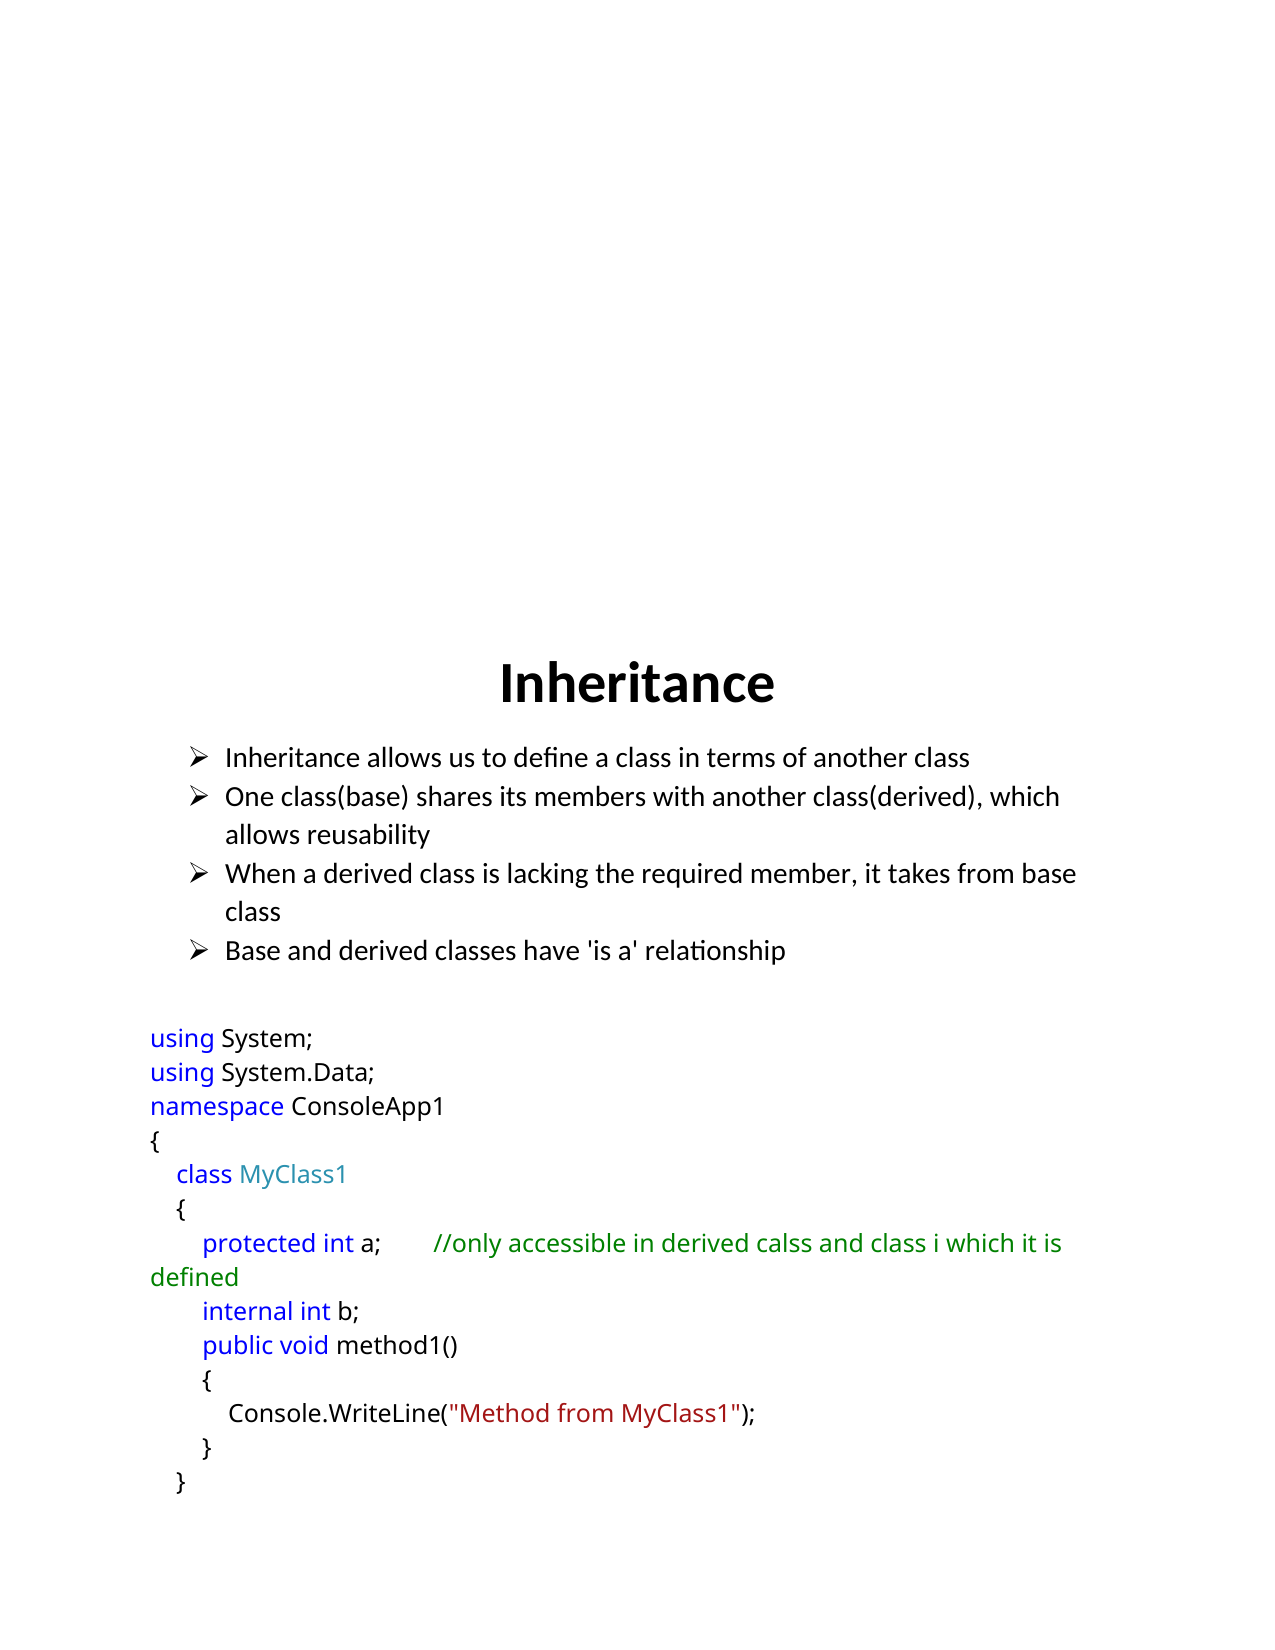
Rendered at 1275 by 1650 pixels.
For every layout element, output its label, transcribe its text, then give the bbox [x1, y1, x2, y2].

list Base and derived classes have 'is a' relationship [187, 932, 1125, 967]
text Console.WriteLine("Method from MyClass1"); [150, 1396, 1125, 1429]
text using System.Data; [150, 1055, 1125, 1089]
text } [150, 1429, 1125, 1464]
list When a derived class is lacking the required member, it takes from base class [187, 855, 1125, 929]
list Inheritance allows us to define a class in terms of another class [187, 739, 1125, 775]
text Inheritance [150, 646, 1125, 717]
list One class(base) shares its members with another class(derived), which allows reusability [187, 778, 1125, 852]
text namespace ConsoleApp1 [150, 1089, 1125, 1123]
text } [150, 1464, 1125, 1498]
text public void method1() [150, 1327, 1125, 1361]
text protected int a; //only accessible in derived calss and class i which it is defined [150, 1225, 1125, 1293]
text { [150, 1191, 1125, 1225]
text { [150, 1123, 1125, 1157]
text using System; [150, 1021, 1125, 1055]
text class MyClass1 [150, 1157, 1125, 1191]
text { [150, 1361, 1125, 1396]
text internal int b; [150, 1293, 1125, 1327]
